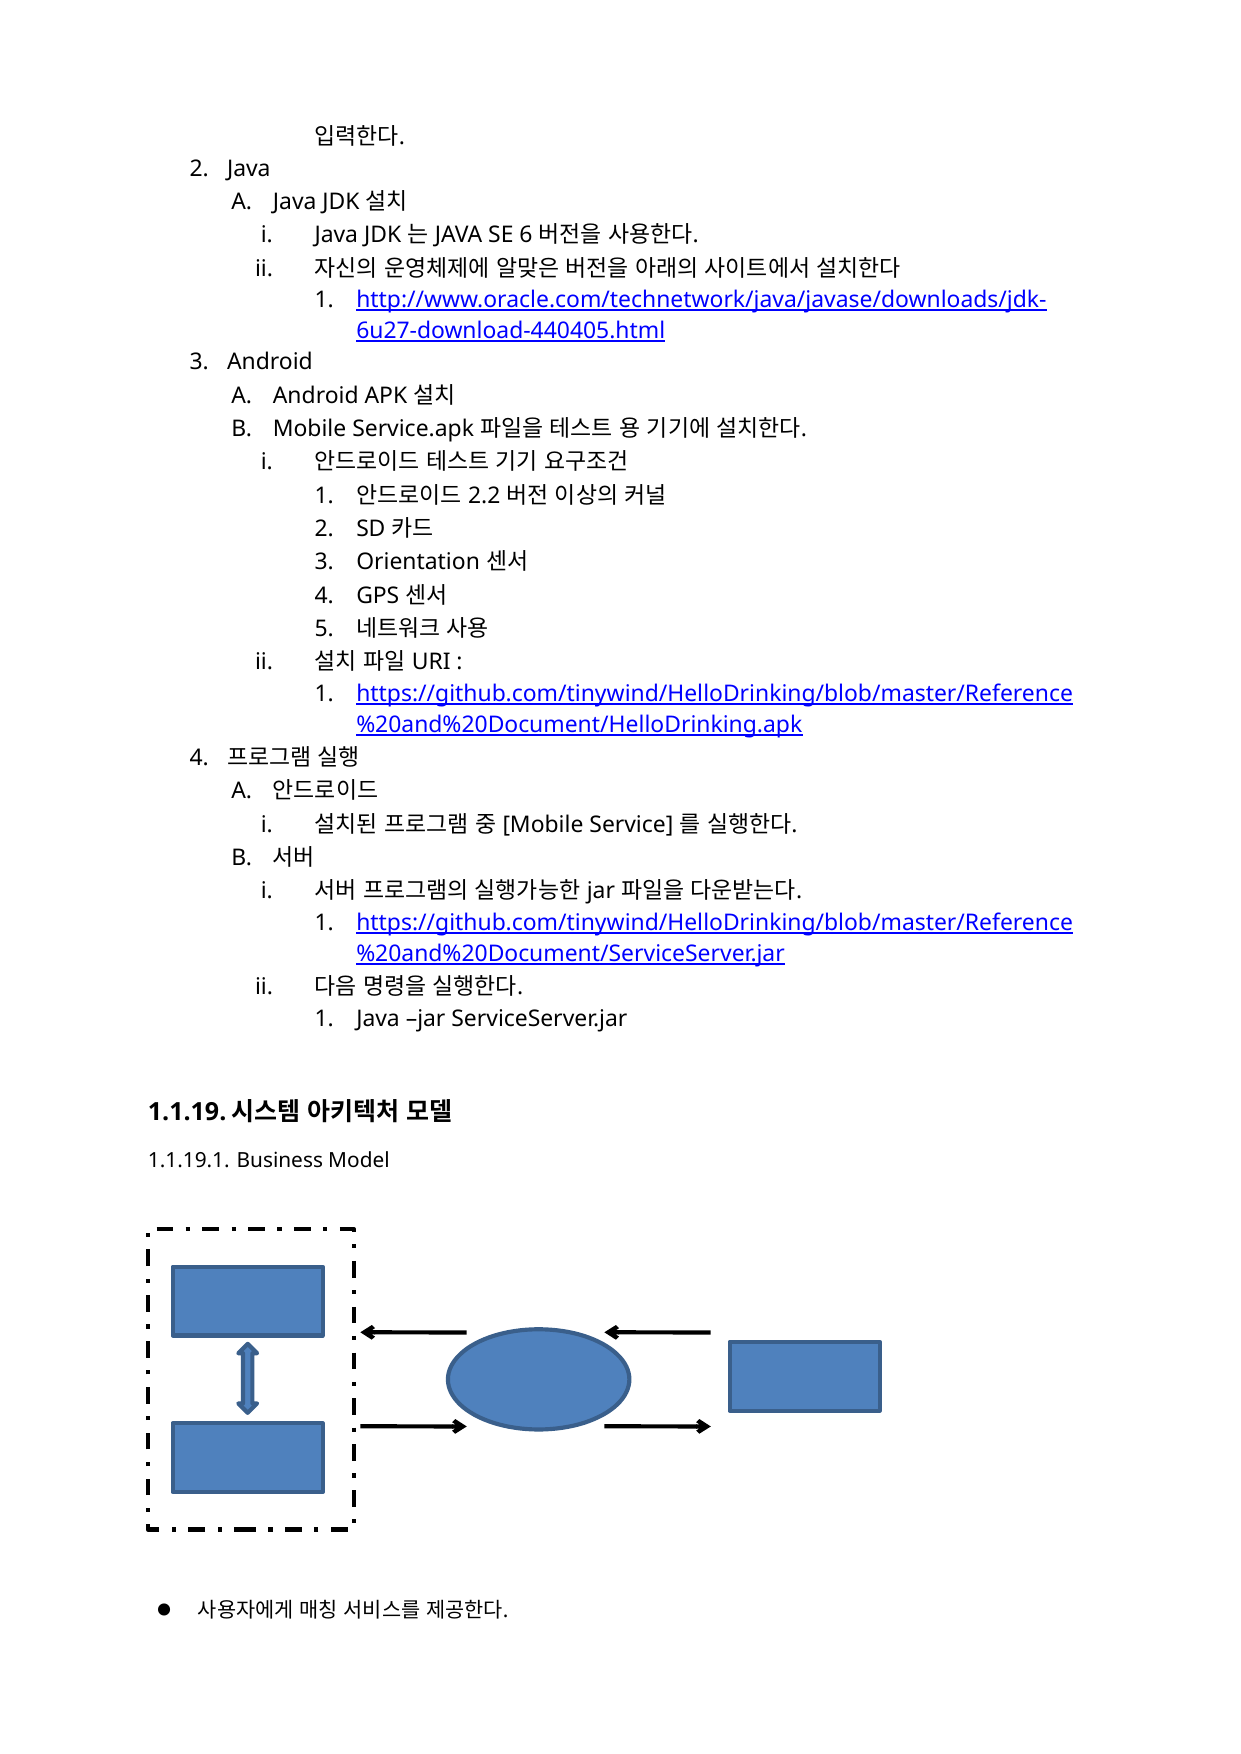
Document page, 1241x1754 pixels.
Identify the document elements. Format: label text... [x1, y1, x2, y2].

list Android APK 설치 [231, 376, 1092, 410]
list 프로그램 실행 [189, 739, 1092, 772]
list 사용자에게 매칭 서비스를 제공한다. [156, 1594, 1092, 1624]
list 자신의 운영체제에 알맞은 버전을 아래의 사이트에서 설치한다 [273, 249, 1092, 283]
list 설치된 프로그램 중 [Mobile Service] 를 실행한다. [273, 806, 1092, 839]
list Java JDK 설치 [231, 183, 1092, 216]
list SD 카드 [314, 510, 1092, 543]
list 안드로이드 테스트 기기 요구조건 [273, 443, 1092, 476]
subtitle 시스템 아키텍처 모델 [148, 1092, 1092, 1128]
list https://github.com/tinywind/HelloDrinking/blob/master/Reference%20and%20Document/ServiceServer.jar [314, 906, 1092, 968]
list Java [189, 151, 1092, 183]
list 서버 [231, 839, 1092, 872]
list 네트워크 사용 [314, 610, 1092, 643]
list 안드로이드 2.2 버전 이상의 커널 [314, 476, 1092, 510]
list 안드로이드 [231, 772, 1092, 806]
list Android [189, 345, 1092, 376]
list Mobile Service.apk 파일을 테스트 용 기기에 설치한다. [231, 410, 1092, 443]
list 서버 프로그램의 실행가능한 jar 파일을 다운받는다. [273, 872, 1092, 906]
subtitle Business Model [148, 1145, 1092, 1173]
list https://github.com/tinywind/HelloDrinking/blob/master/Reference%20and%20Document/HelloDrinking.apk [314, 676, 1092, 739]
list Java –jar ServiceServer.jar [314, 1001, 1092, 1033]
list Java JDK 는 JAVA SE 6 버전을 사용한다. [273, 216, 1092, 249]
list 다음 명령을 실행한다. [273, 968, 1092, 1001]
list Orientation 센서 [314, 543, 1092, 576]
list http://www.oracle.com/technetwork/java/javase/downloads/jdk-6u27-download-440405.html [314, 283, 1092, 345]
list 설치 파일 URI : [273, 643, 1092, 676]
list GPS 센서 [314, 576, 1092, 610]
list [273, 118, 1092, 151]
